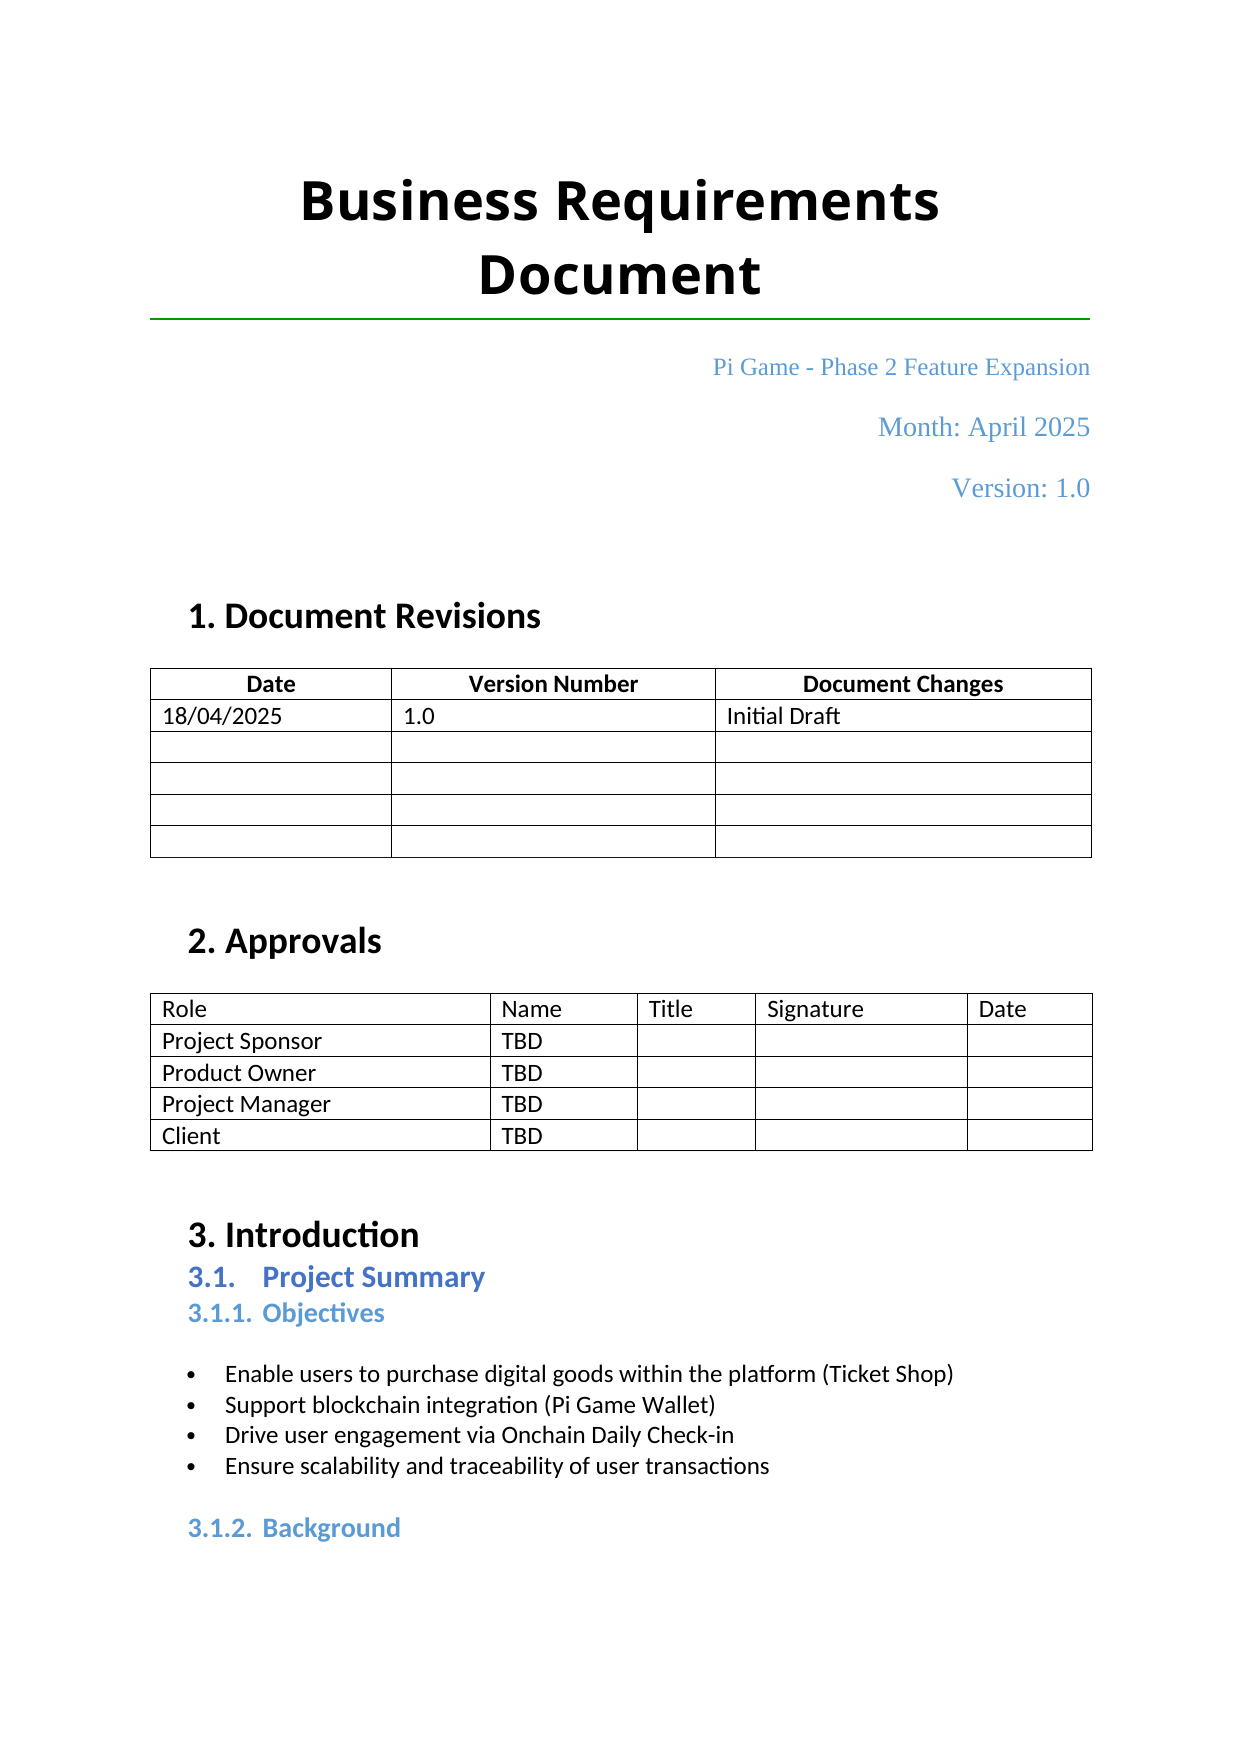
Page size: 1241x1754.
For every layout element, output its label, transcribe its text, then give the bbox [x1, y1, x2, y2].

table_header Role [151, 994, 490, 1024]
table_cell 18/04/2025 [151, 700, 391, 731]
table_cell [638, 1025, 755, 1056]
table_cell [716, 732, 1091, 762]
table_cell Client [151, 1120, 490, 1150]
table_cell Initial Draft [716, 700, 1091, 731]
table_cell [392, 826, 715, 857]
table_cell [756, 1088, 967, 1119]
subtitle Month: April 2025 [300, 409, 1090, 442]
list Background [187, 1510, 1090, 1544]
table_header Date [968, 994, 1092, 1024]
table_cell [968, 1120, 1092, 1150]
list Approvals [187, 917, 1090, 963]
table_header Version Number [392, 669, 715, 699]
table_cell [151, 795, 391, 825]
table_cell [638, 1057, 755, 1087]
title Business Requirements Document [150, 162, 1090, 318]
table_cell [638, 1088, 755, 1119]
list Document Revisions [187, 592, 1090, 638]
list Support blockchain integration (Pi Game Wallet) [187, 1389, 1090, 1419]
table_header Date [151, 669, 391, 699]
table_header Name [491, 994, 637, 1024]
table_cell TBD [491, 1120, 637, 1150]
table_cell [756, 1025, 967, 1056]
table_cell [716, 763, 1091, 794]
table_cell [151, 763, 391, 794]
list Project Summary [187, 1257, 1090, 1295]
list Ensure scalability and traceability of user transactions [187, 1450, 1090, 1481]
list Drive user engagement via Onchain Daily Check-in [187, 1419, 1090, 1450]
table_cell [716, 795, 1091, 825]
table_header Title [638, 994, 755, 1024]
table_cell Project Sponsor [151, 1025, 490, 1056]
list Introduction [187, 1211, 1090, 1257]
table_cell [392, 763, 715, 794]
text Pi Game - Phase 2 Feature Expansion [150, 352, 1090, 380]
table_cell [392, 732, 715, 762]
table_cell [756, 1120, 967, 1150]
table_cell [968, 1088, 1092, 1119]
table_header Document Changes [716, 669, 1091, 699]
list Objectives [187, 1295, 1090, 1329]
subtitle Version: 1.0 [375, 471, 1090, 503]
table_cell [968, 1057, 1092, 1087]
table_cell [716, 826, 1091, 857]
table_cell [756, 1057, 967, 1087]
list Enable users to purchase digital goods within the platform (Ticket Shop) [187, 1358, 1090, 1389]
table_cell [968, 1025, 1092, 1056]
table_cell [151, 732, 391, 762]
table_cell TBD [491, 1025, 637, 1056]
table_cell TBD [491, 1088, 637, 1119]
table_header Signature [756, 994, 967, 1024]
table_cell [638, 1120, 755, 1150]
table_cell 1.0 [392, 700, 715, 731]
table_cell [151, 826, 391, 857]
table_cell Product Owner [151, 1057, 490, 1087]
table_cell [392, 795, 715, 825]
table_cell Project Manager [151, 1088, 490, 1119]
table_cell TBD [491, 1057, 637, 1087]
